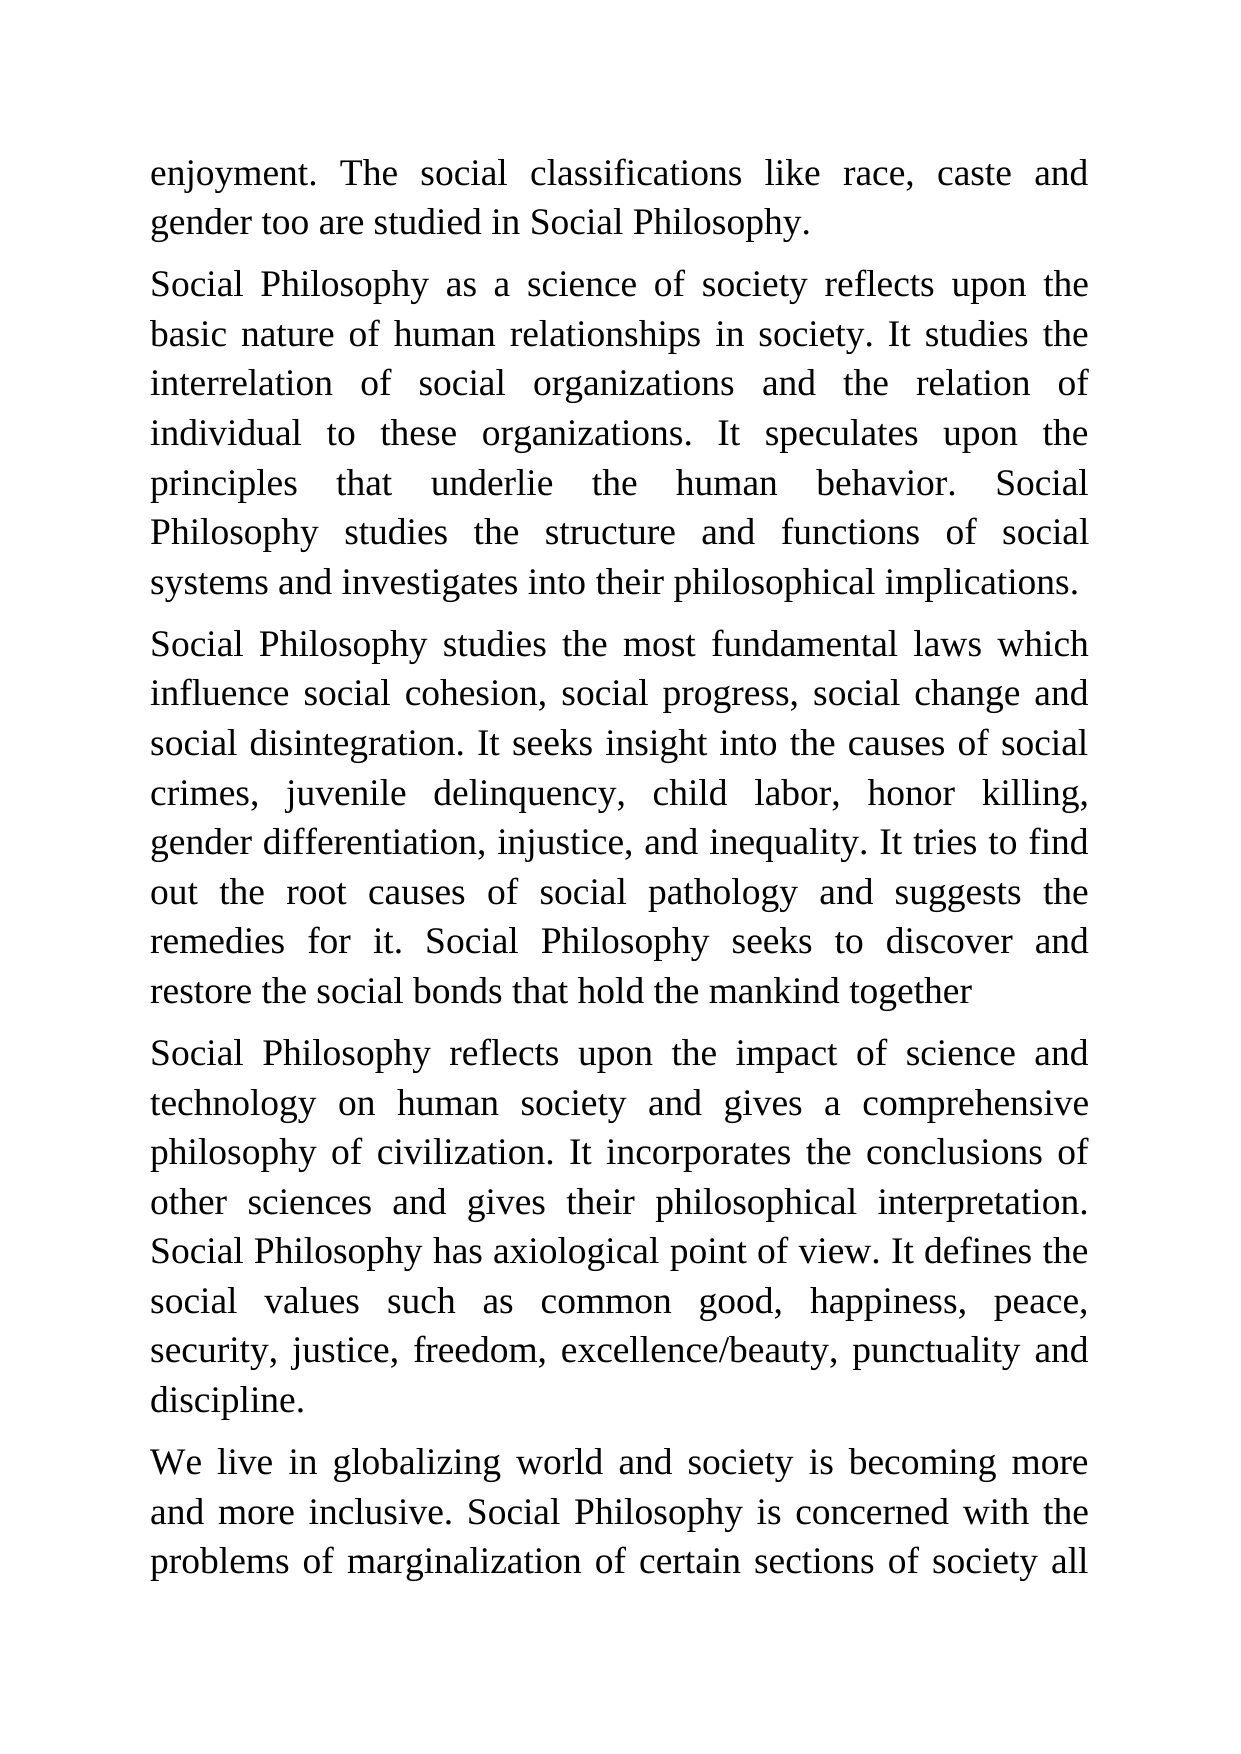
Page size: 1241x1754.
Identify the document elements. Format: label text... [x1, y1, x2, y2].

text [150, 1439, 1090, 1582]
text Social Philosophy reflects upon the impact of science and technology on human society and gives a comprehensive philosophy of civilization. It incorporates the conclusions of other sciences and gives their philosophical interpretation. Social Philosophy has axiological point of view. It defines the social values such as common good, happiness, peace, security, justice, freedom, excellence/beauty, punctuality and discipline. [150, 1030, 1090, 1421]
text Social Philosophy as a science of society reflects upon the basic nature of human relationships in society. It studies the interrelation of social organizations and the relation of individual to these organizations. It speculates upon the principles that underlie the human behavior. Social Philosophy studies the structure and functions of social systems and investigates into their philosophical implications. [150, 262, 1090, 602]
text Social Philosophy studies the most fundamental laws which influence social cohesion, social progress, social change and social disintegration. It seeks insight into the causes of social crimes, juvenile delinquency, child labor, honor killing, gender differentiation, injustice, and inequality. It tries to find out the root causes of social pathology and suggests the remedies for it. Social Philosophy seeks to discover and restore the social bonds that hold the mankind together [150, 621, 1090, 1011]
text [150, 150, 1090, 243]
